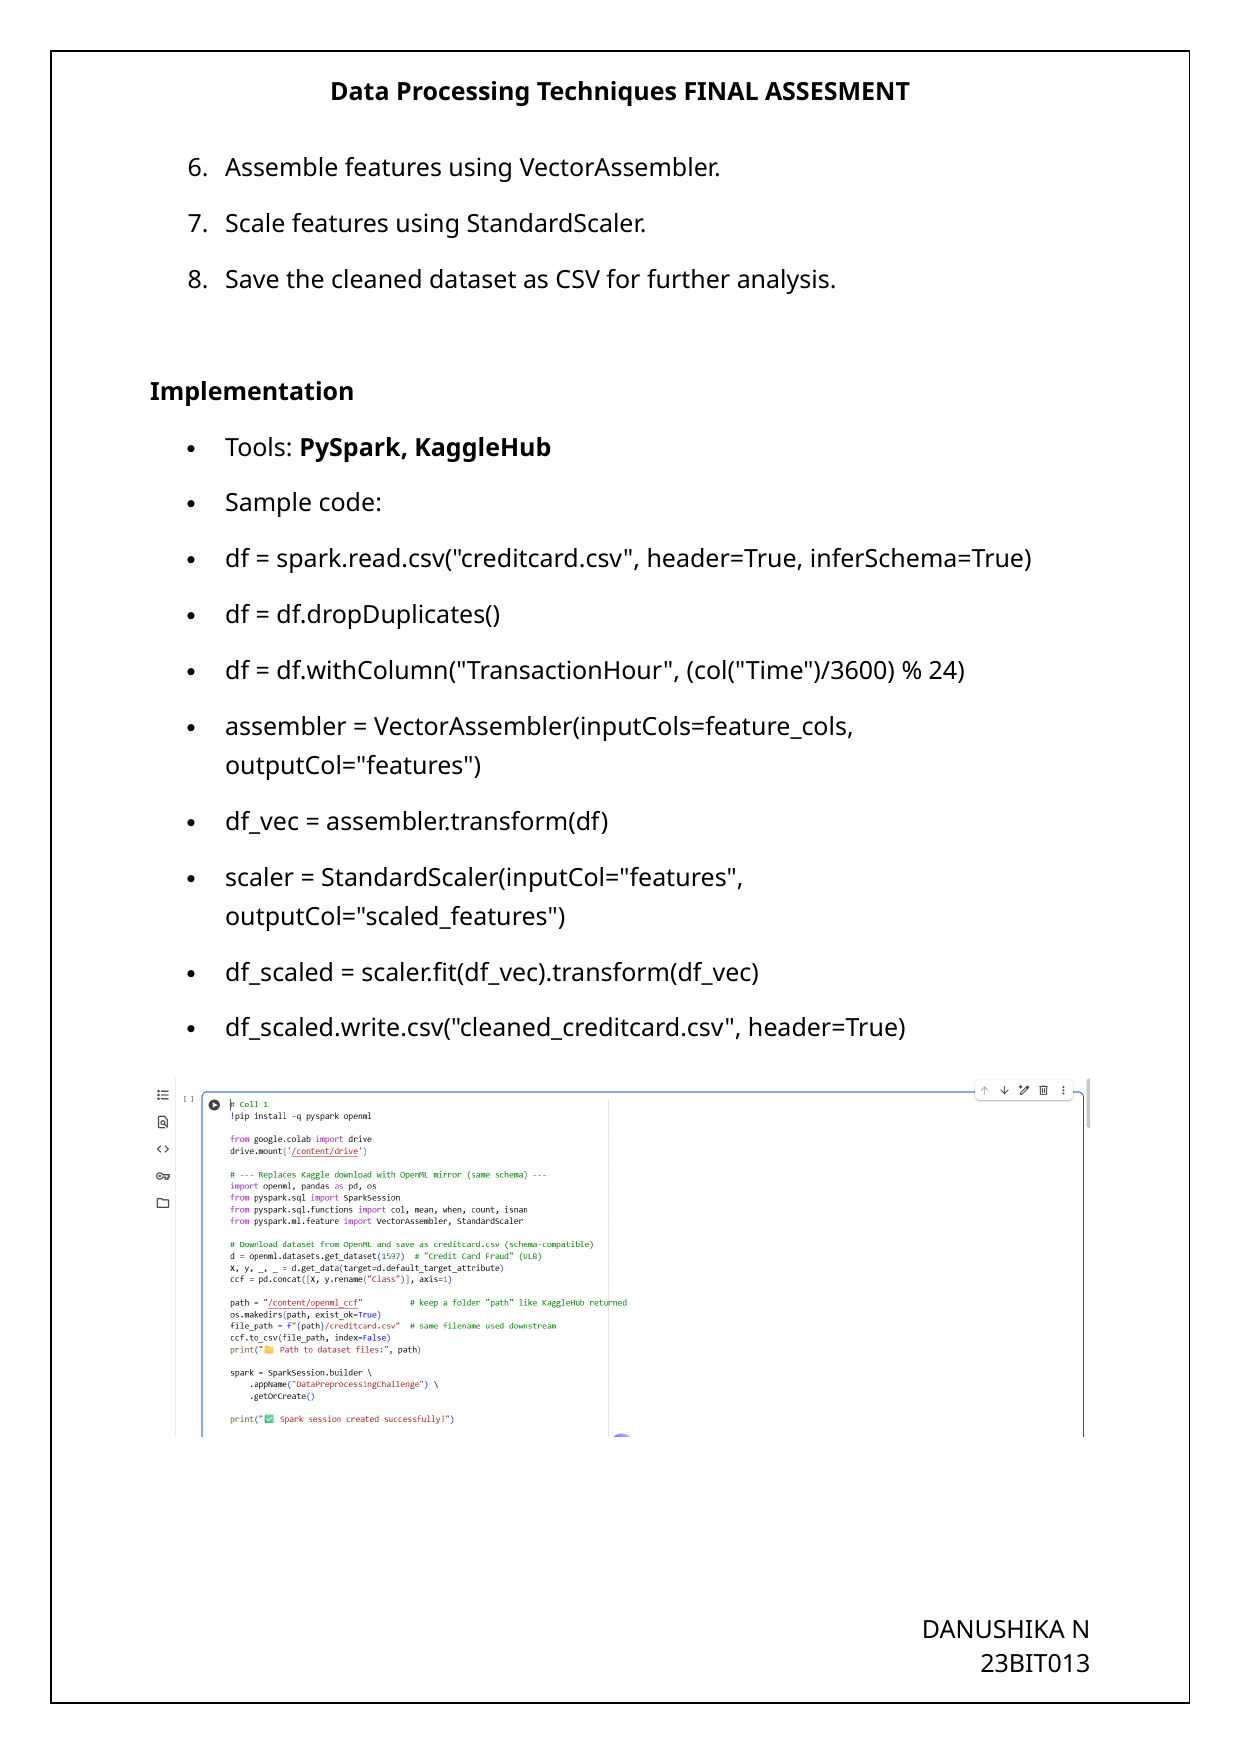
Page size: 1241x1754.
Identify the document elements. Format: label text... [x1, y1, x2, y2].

list assembler = VectorAssembler(inputCols=feature_cols, outputCol="features") [187, 708, 1090, 782]
list df_vec = assembler.transform(df) [187, 803, 1090, 837]
list Scale features using StandardScaler. [187, 206, 1090, 240]
list df = df.withColumn("TransactionHour", (col("Time")/3600) % 24) [187, 652, 1090, 687]
list Tools: PySpark, KaggleHub [187, 429, 1090, 463]
text Implementation [150, 373, 1090, 407]
list df = spark.read.csv("creditcard.csv", header=True, inferSchema=True) [187, 541, 1090, 575]
picture [150, 1078, 1091, 1437]
list Assemble features using VectorAssembler. [187, 150, 1090, 184]
list df_scaled = scaler.fit(df_vec).transform(df_vec) [187, 954, 1090, 988]
list scaler = StandardScaler(inputCol="features", outputCol="scaled_features") [187, 859, 1090, 932]
list Sample code: [187, 485, 1090, 519]
list Save the cleaned dataset as CSV for further analysis. [187, 262, 1090, 296]
list df_scaled.write.csv("cleaned_creditcard.csv", header=True) [187, 1010, 1090, 1044]
list df = df.dropDuplicates() [187, 597, 1090, 631]
